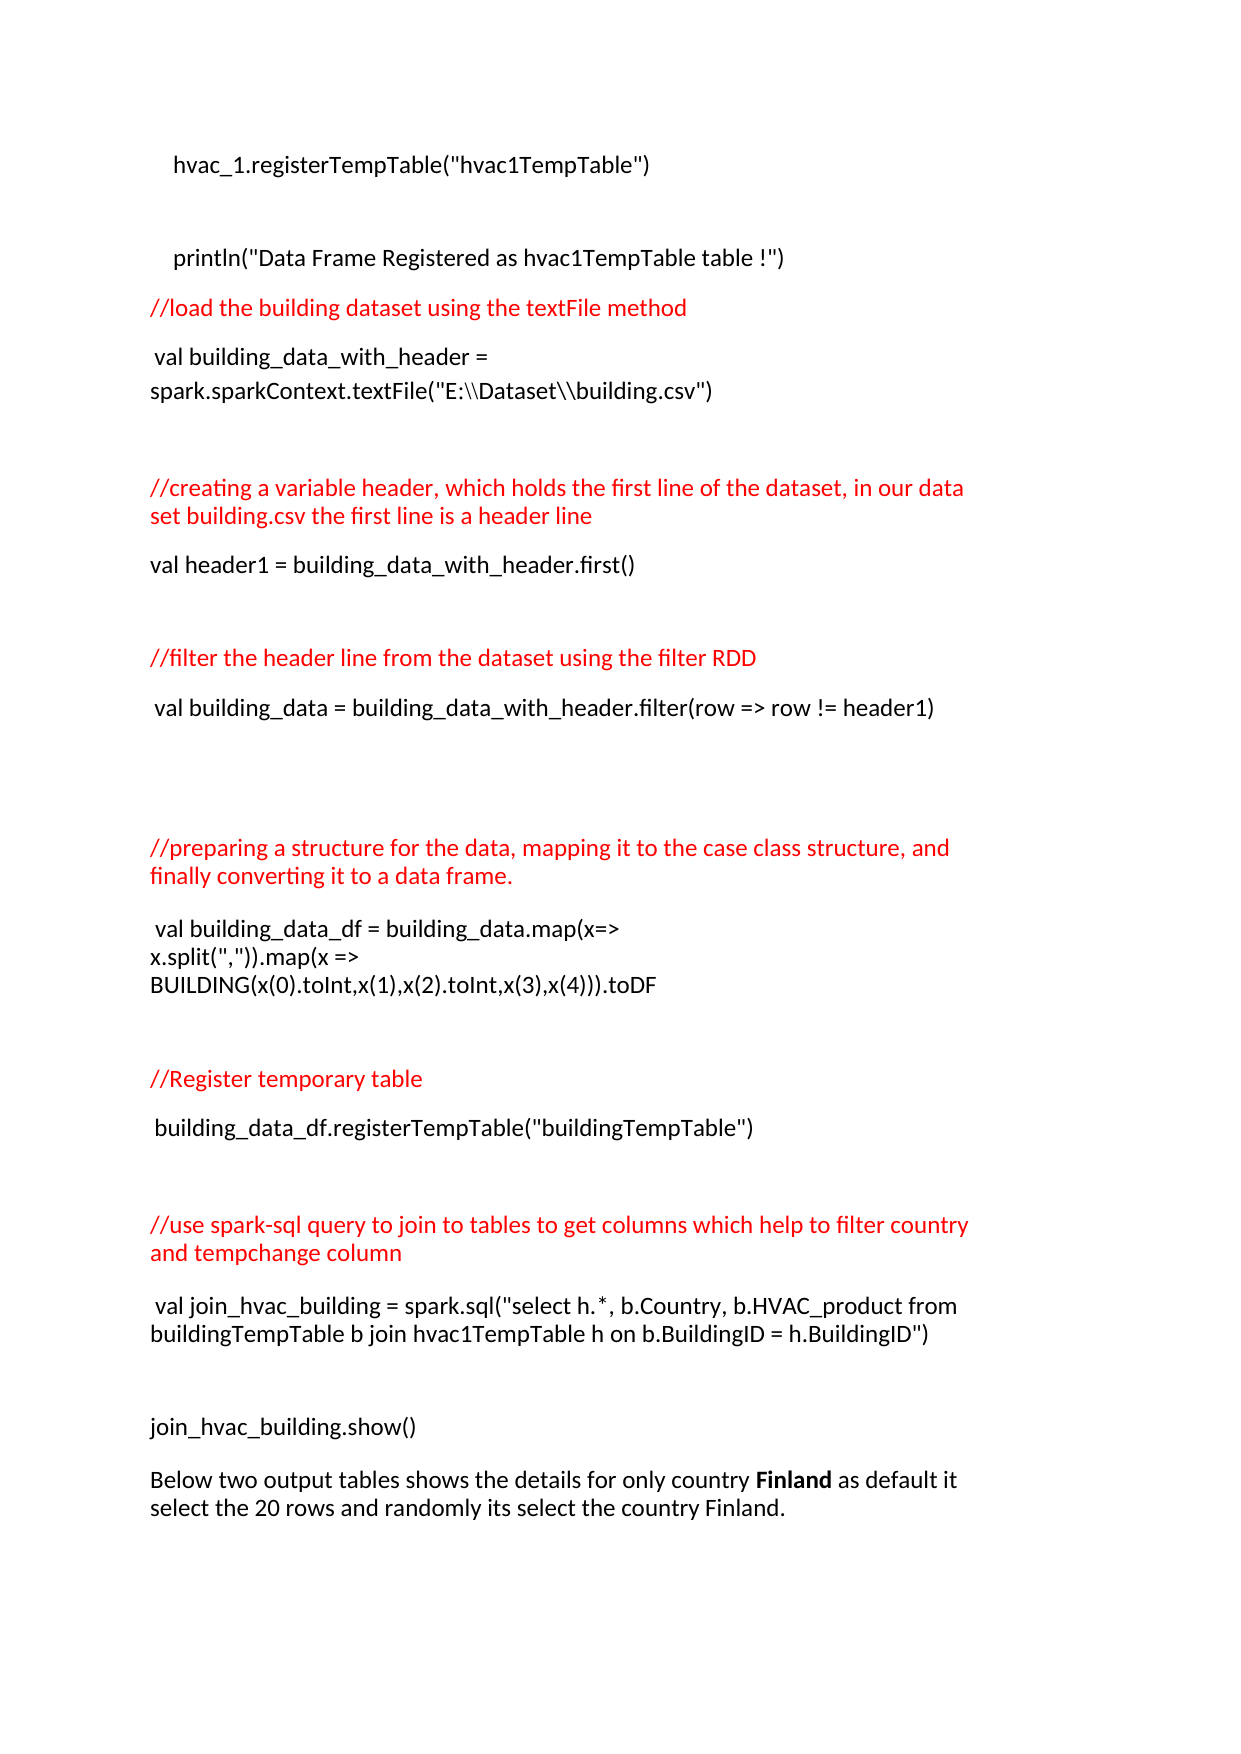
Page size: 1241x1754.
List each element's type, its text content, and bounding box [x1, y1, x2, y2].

text val join_hvac_building = spark.sql("select h.*, b.Country, b.HVAC_product from buildingTempTable b join hvac1TempTable h on b.BuildingID = h.BuildingID") [150, 1291, 1044, 1348]
text hvac_1.registerTempTable("hvac1TempTable") [173, 149, 1090, 180]
text //Register temporary table [150, 1063, 1090, 1094]
text building_data_df.registerTempTable("buildingTempTable") [154, 1112, 1090, 1143]
text val building_data_df = building_data.map(x=> x.split(",")).map(x => BUILDING(x(0).toInt,x(1),x(2).toInt,x(3),x(4))).toDF [150, 915, 721, 1000]
text val building_data_with_header = [154, 341, 1090, 372]
text Below two output tables shows the details for only country Finland as default it select the 20 rows and randomly its select the country Finland. [150, 1466, 1019, 1522]
text join_hvac_building.show() [150, 1411, 1090, 1442]
text //use spark-sql query to join to tables to get columns which help to filter country and tempchange column [150, 1211, 1002, 1267]
text val header1 = building_data_with_header.first() [150, 549, 1090, 579]
text val building_data = building_data_with_header.filter(row => row != header1) [154, 692, 1090, 722]
text //preparing a structure for the data, mapping it to the case class structure, and finally converting it to a data frame. [150, 834, 1008, 891]
text //filter the header line from the dataset using the filter RDD [150, 642, 1090, 673]
text //creating a variable header, which holds the first line of the dataset, in our data set building.csv the first line is a header line [150, 473, 994, 530]
text println("Data Frame Registered as hvac1TempTable table !") [173, 243, 1090, 273]
text spark.sparkContext.textFile("E:\\Dataset\\building.csv") [150, 375, 1090, 406]
text //load the building dataset using the textFile method [150, 292, 1090, 322]
